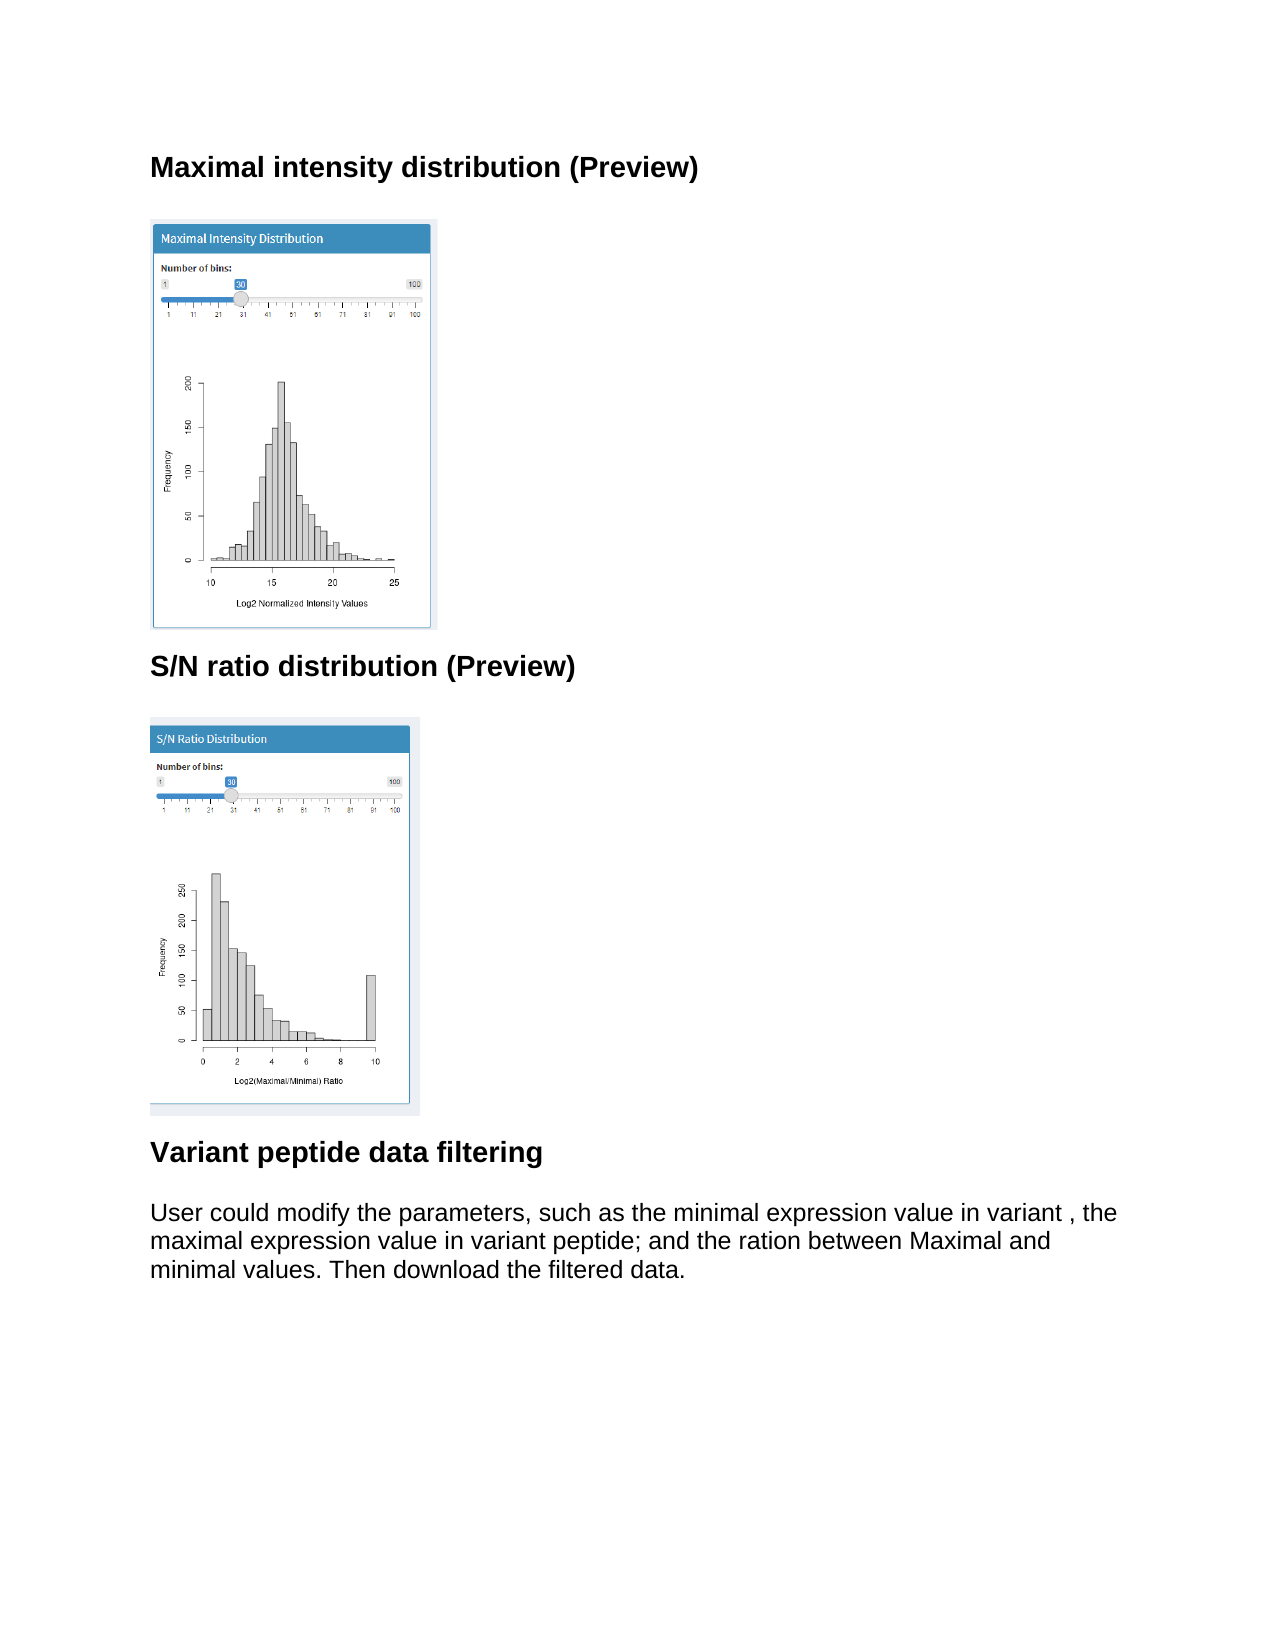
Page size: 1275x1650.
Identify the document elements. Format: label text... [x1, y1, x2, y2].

picture [150, 717, 421, 1116]
picture [150, 219, 438, 630]
subtitle S/N ratio distribution (Preview) [150, 649, 1125, 682]
subtitle Maximal intensity distribution (Preview) [150, 150, 1125, 183]
text User could modify the parameters, such as the minimal expression value in variant , the maximal expression value in variant peptide; and the ration between Maximal and minimal values. Then download the filtered data. [150, 1197, 1125, 1284]
subtitle Variant peptide data filtering [150, 1135, 1125, 1168]
